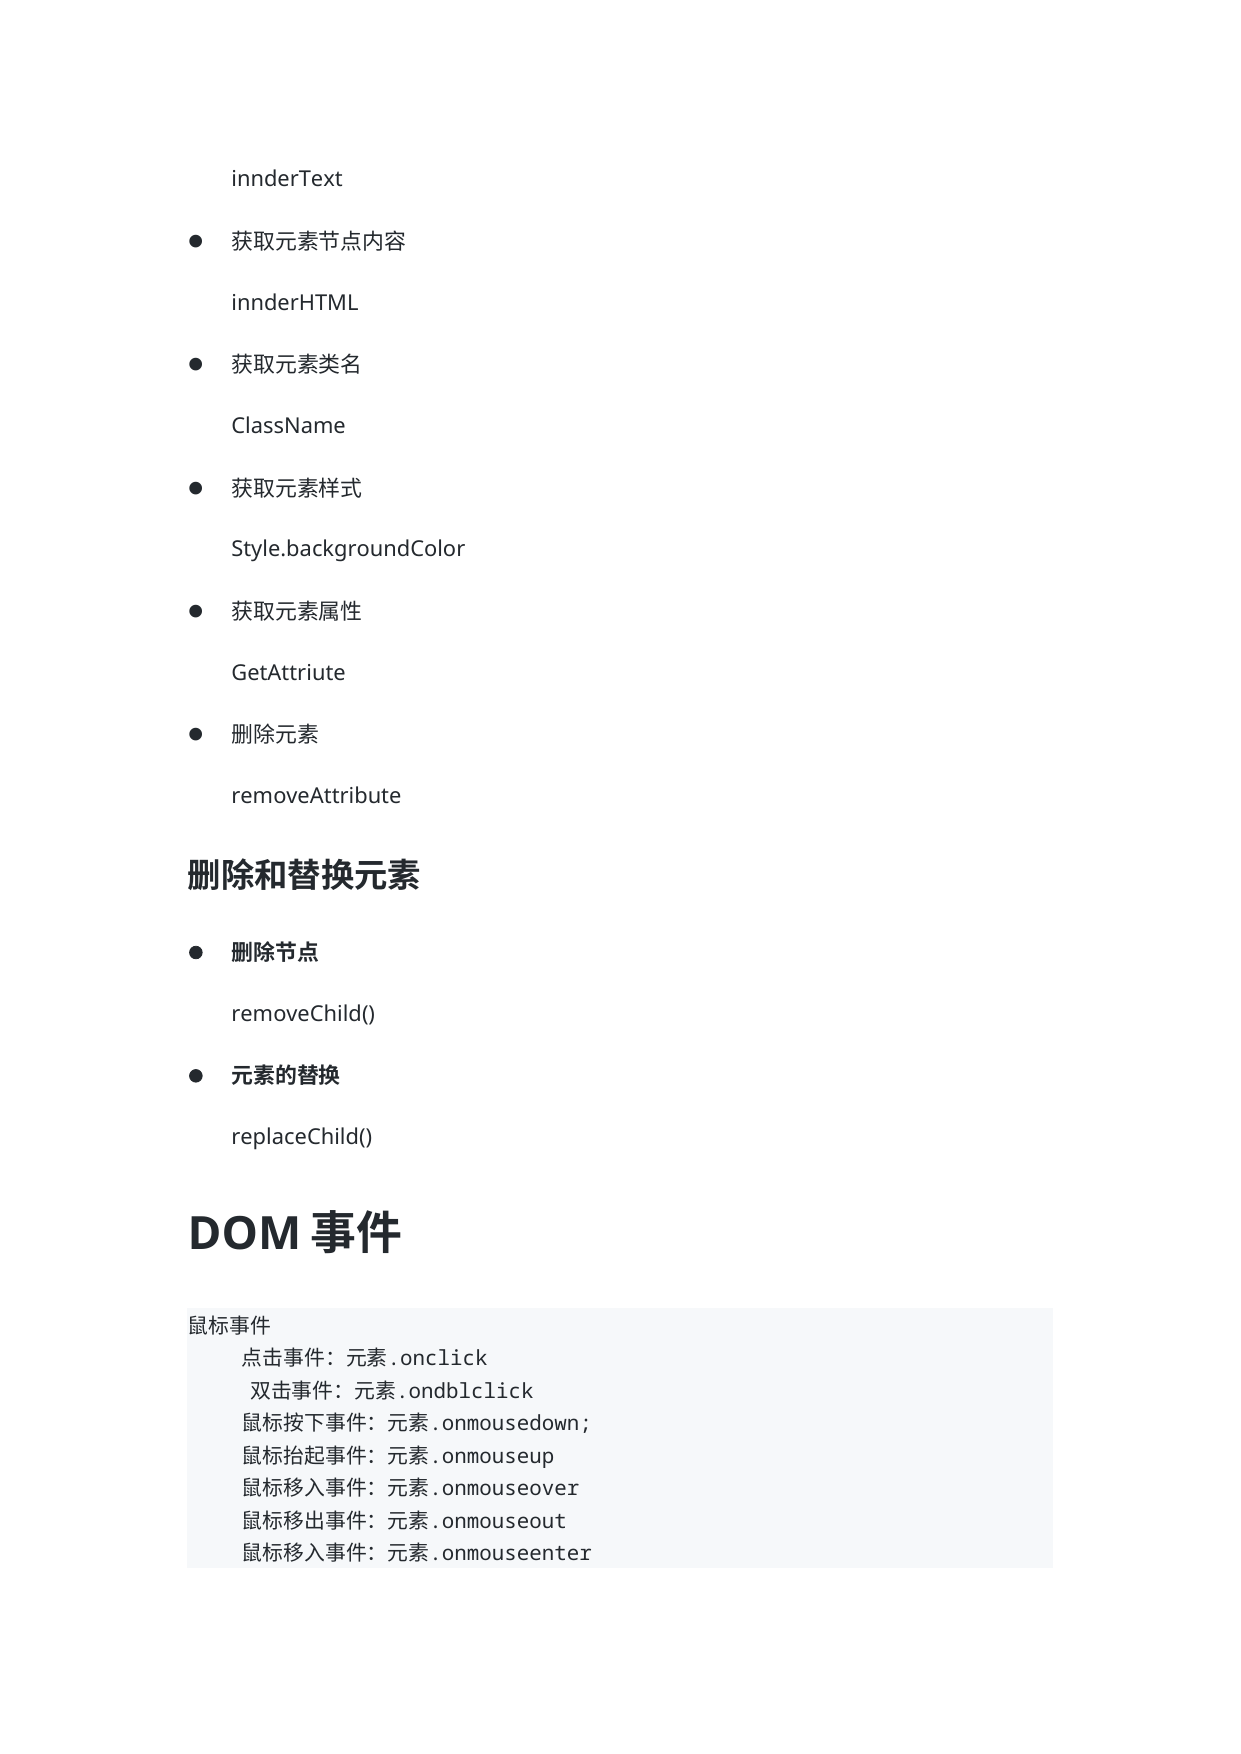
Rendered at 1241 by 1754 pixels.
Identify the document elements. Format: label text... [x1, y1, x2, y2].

text 鼠标移入事件：元素.onmouseover [187, 1470, 1053, 1503]
list ClassName [231, 409, 1053, 441]
text 鼠标移出事件：元素.onmouseout [187, 1503, 1053, 1535]
list 元素的替换 [187, 1058, 1053, 1090]
list Style.backgroundColor [231, 532, 1053, 564]
text 双击事件：元素.ondblclick [187, 1373, 1053, 1405]
text 删除和替换元素 [187, 840, 1053, 905]
list 获取元素样式 [187, 470, 1053, 503]
text 鼠标移入事件：元素.onmouseenter [187, 1535, 1053, 1568]
text 鼠标事件 [187, 1308, 1053, 1340]
list removeAttribute [231, 779, 1053, 811]
list 获取元素属性 [187, 594, 1053, 626]
list 删除元素 [187, 717, 1053, 749]
list replaceChild() [231, 1119, 1053, 1152]
list 删除节点 [187, 934, 1053, 967]
text 鼠标按下事件：元素.onmousedown; [187, 1405, 1053, 1438]
list removeChild() [231, 996, 1053, 1029]
list innderHTML [231, 285, 1053, 318]
text 点击事件：元素.onclick [187, 1340, 1053, 1373]
text DOM事件 [187, 1181, 1053, 1279]
text 鼠标抬起事件：元素.onmouseup [187, 1438, 1053, 1470]
list 获取元素类名 [187, 347, 1053, 379]
list GetAttriute [231, 655, 1053, 688]
list 获取元素节点内容 [187, 224, 1053, 256]
list innderText [231, 162, 1053, 194]
